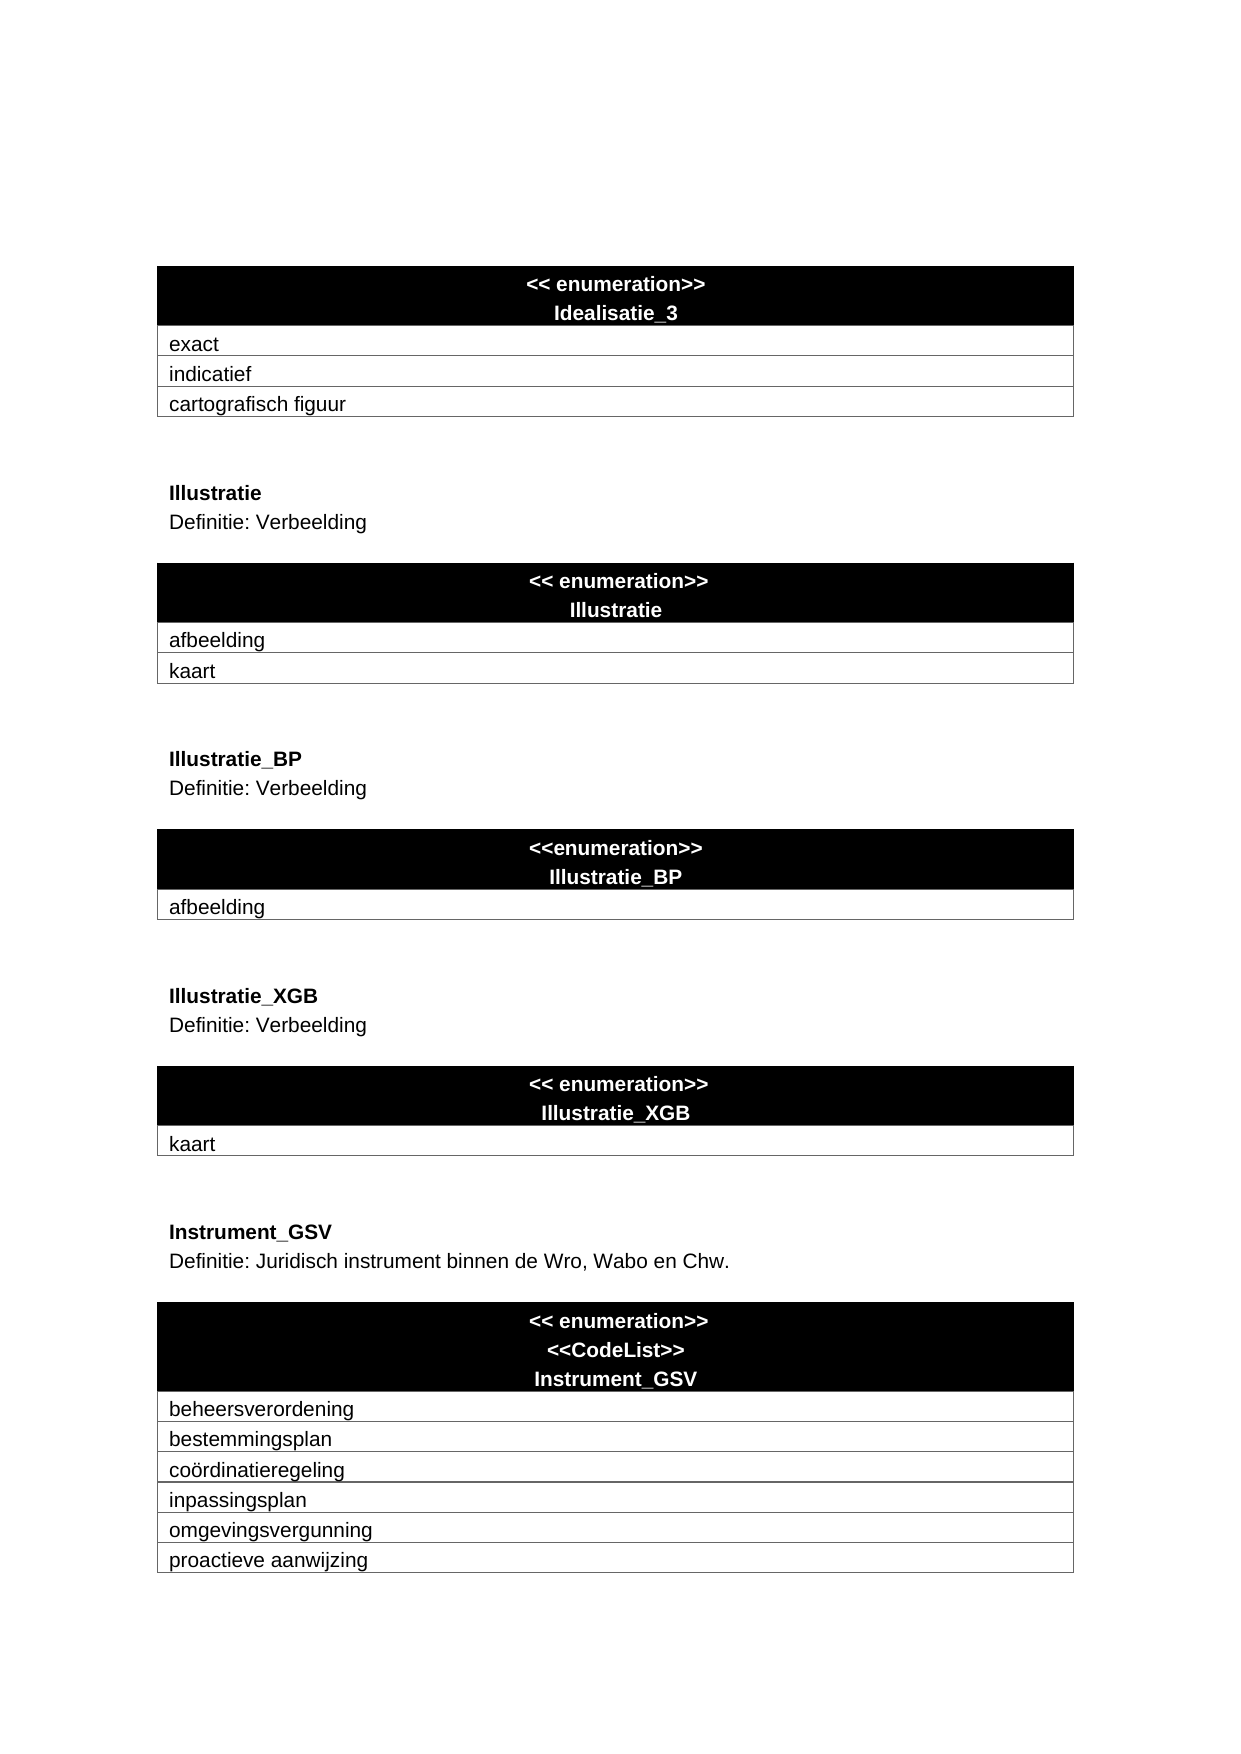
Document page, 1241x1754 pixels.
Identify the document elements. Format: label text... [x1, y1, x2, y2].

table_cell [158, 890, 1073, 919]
text Illustratie_XGB [169, 978, 1071, 1007]
text Definitie: Verbeelding [169, 1007, 1071, 1037]
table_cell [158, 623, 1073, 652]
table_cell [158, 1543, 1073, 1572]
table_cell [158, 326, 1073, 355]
text Illustratie [169, 475, 1071, 504]
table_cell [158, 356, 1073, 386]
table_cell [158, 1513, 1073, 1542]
text Instrument_GSV [169, 1215, 1071, 1244]
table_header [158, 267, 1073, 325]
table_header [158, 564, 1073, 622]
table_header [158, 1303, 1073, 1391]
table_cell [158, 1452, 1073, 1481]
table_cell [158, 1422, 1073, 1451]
text Definitie: Verbeelding [169, 504, 1071, 533]
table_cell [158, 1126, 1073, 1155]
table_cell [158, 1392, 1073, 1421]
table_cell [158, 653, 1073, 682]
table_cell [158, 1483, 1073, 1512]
text Definitie: Verbeelding [169, 771, 1071, 800]
text Illustratie_BP [169, 742, 1071, 771]
text Definitie: Juridisch instrument binnen de Wro, Wabo en Chw. [169, 1244, 1071, 1273]
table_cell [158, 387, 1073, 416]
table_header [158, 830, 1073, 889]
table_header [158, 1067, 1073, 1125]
